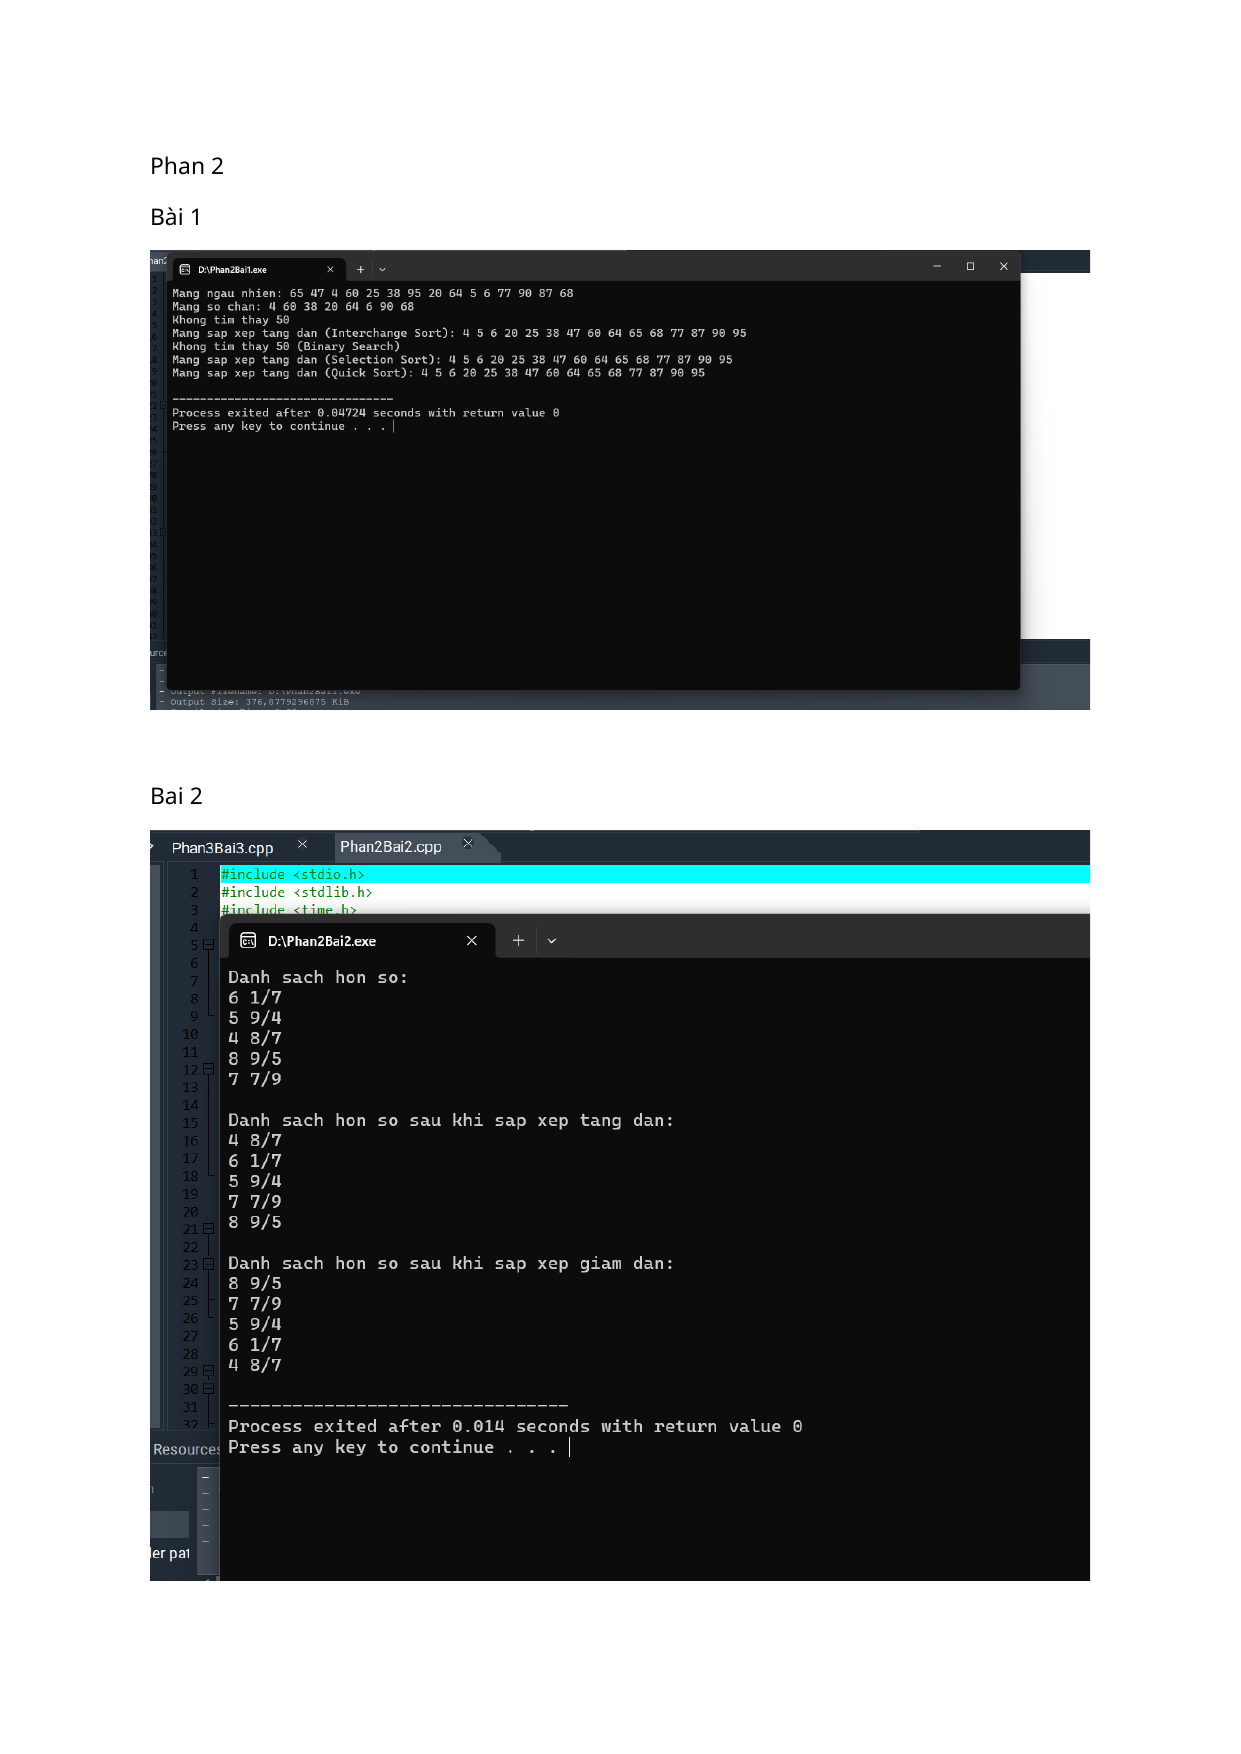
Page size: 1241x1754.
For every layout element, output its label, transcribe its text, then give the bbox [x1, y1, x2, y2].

text Bai 2 [150, 779, 1090, 811]
text Bài 1 [150, 200, 1090, 232]
picture [150, 250, 1091, 710]
picture [150, 830, 1091, 1581]
text Phan 2 [150, 150, 1090, 181]
